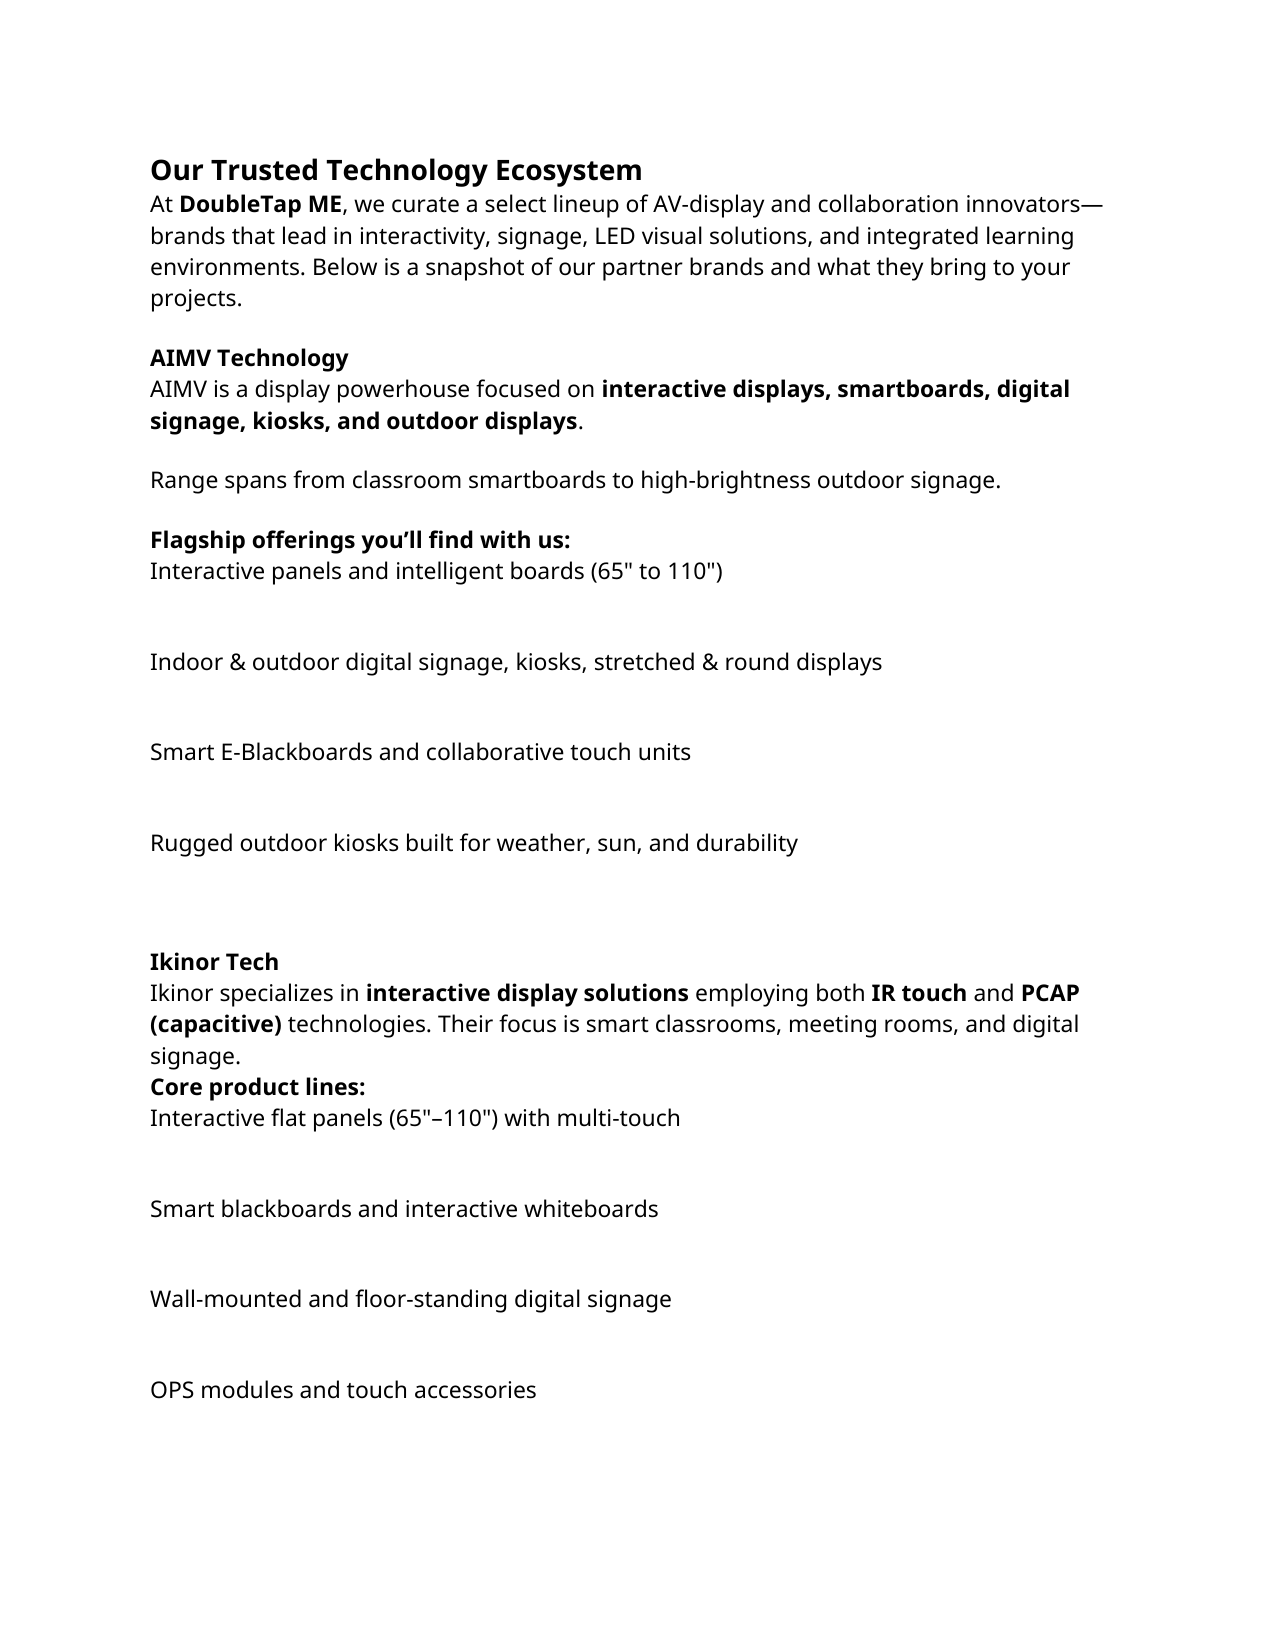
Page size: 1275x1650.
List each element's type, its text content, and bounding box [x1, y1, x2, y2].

text Interactive flat panels (65"–110") with multi-touch [150, 1102, 1125, 1193]
text At DoubleTap ME, we curate a select lineup of AV-display and collaboration innovators—brands that lead in interactivity, signage, LED visual solutions, and integrated learning environments. Below is a snapshot of our partner brands and what they bring to your projects. [150, 188, 1125, 313]
text Smart E-Blackboards and collaborative touch units [150, 736, 1125, 827]
text Core product lines: [150, 1071, 1125, 1102]
text Interactive panels and intelligent boards (65" to 110") [150, 555, 1125, 646]
text Ikinor specializes in interactive display solutions employing both IR touch and PCAP (capacitive) technologies. Their focus is smart classrooms, meeting rooms, and digital signage. [150, 977, 1125, 1071]
text Ikinor Tech [150, 946, 1125, 977]
text Rugged outdoor kiosks built for weather, sun, and durability [150, 827, 1125, 917]
text Flagship offerings you’ll find with us: [150, 524, 1125, 555]
text Our Trusted Technology Ecosystem [150, 150, 1125, 188]
text Indoor & outdoor digital signage, kiosks, stretched & round displays [150, 646, 1125, 736]
text Smart blackboards and interactive whiteboards [150, 1193, 1125, 1283]
text OPS modules and touch accessories [150, 1374, 1125, 1464]
text AIMV Technology [150, 342, 1125, 373]
text Wall-mounted and floor-standing digital signage [150, 1283, 1125, 1374]
text AIMV is a display powerhouse focused on interactive displays, smartboards, digital signage, kiosks, and outdoor displays. [150, 373, 1125, 436]
text Range spans from classroom smartboards to high-brightness outdoor signage. [150, 464, 1125, 495]
